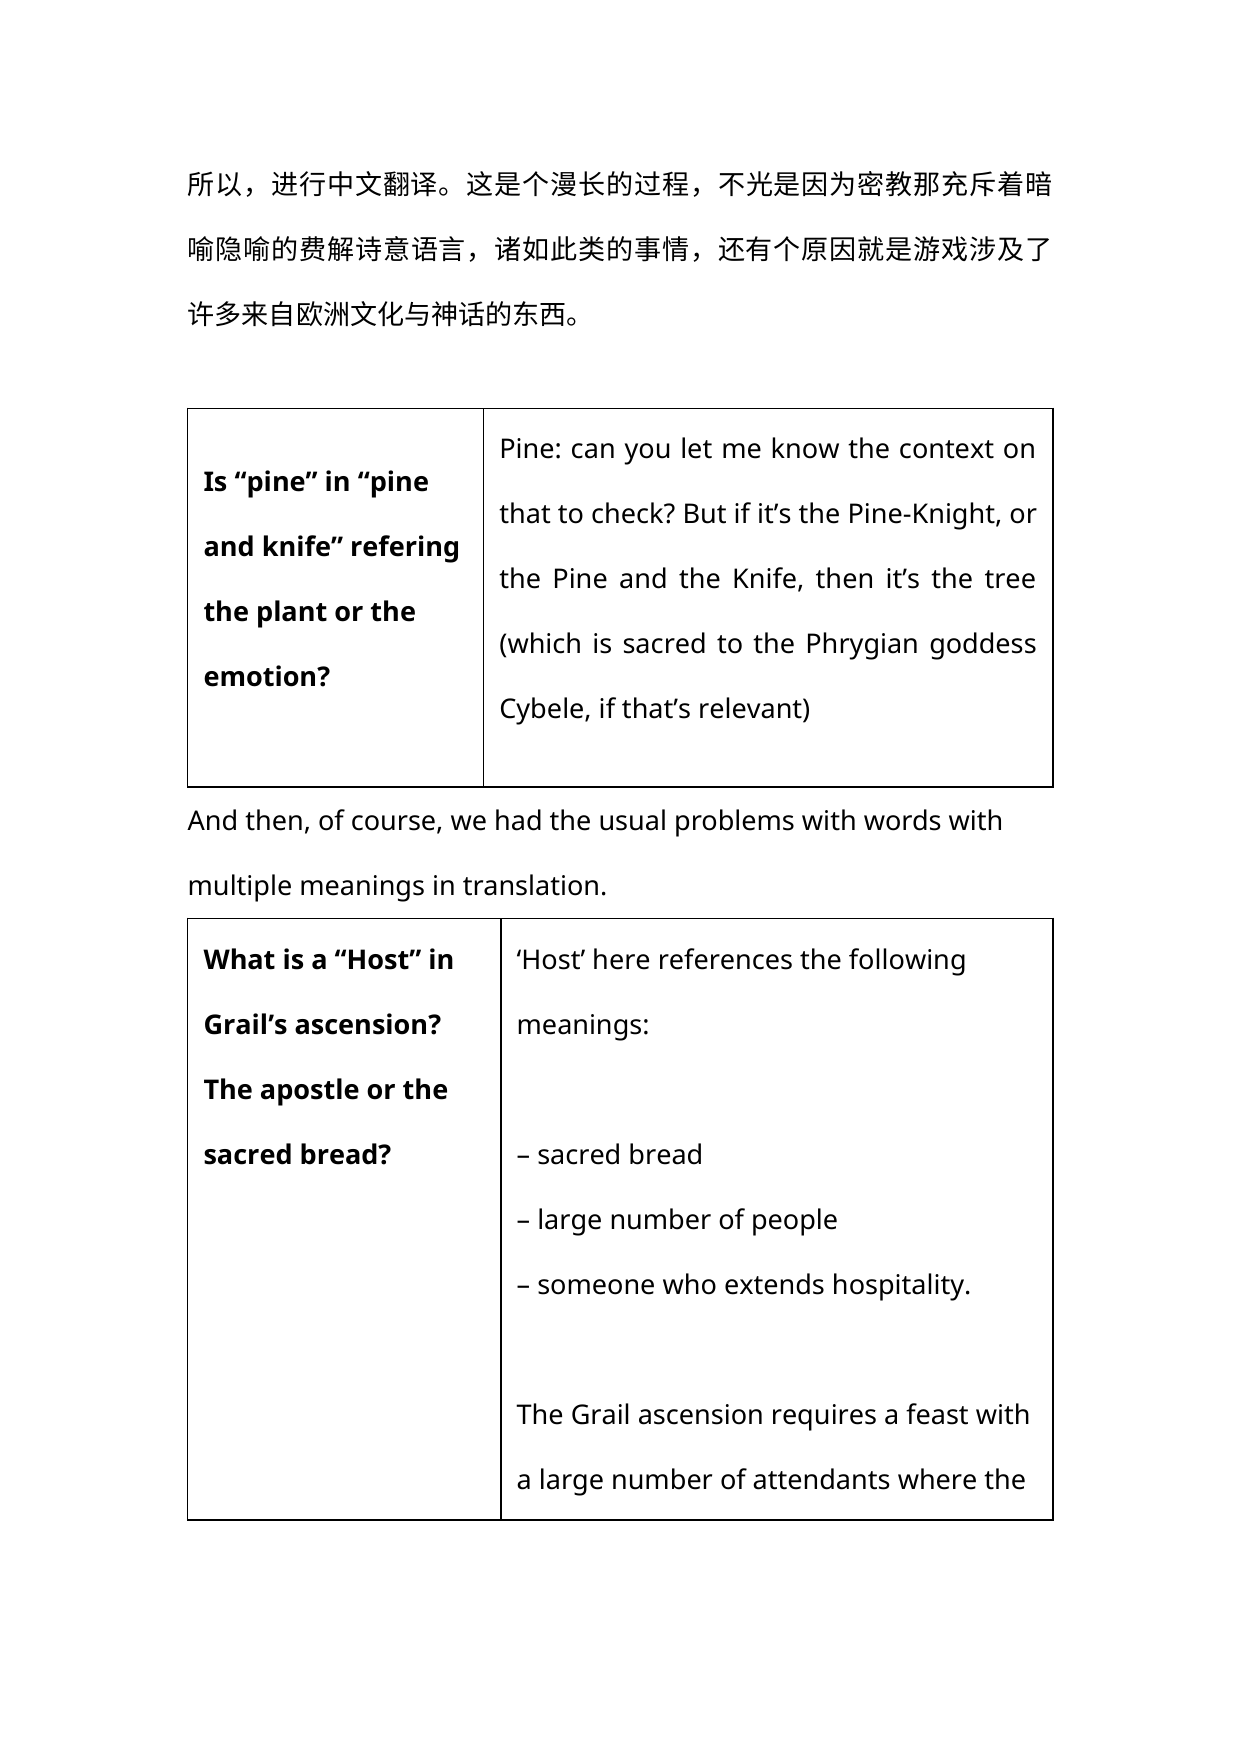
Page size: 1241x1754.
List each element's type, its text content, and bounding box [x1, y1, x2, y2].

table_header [188, 919, 500, 1519]
table_header Pine: can you let me know the context on that to check? But if it’s the Pine-Knight, or the Pine and the Knife, then it’s the tree (which is sacred to the Phrygian goddess Cybele, if that’s relevant) [484, 409, 1052, 786]
text 所以，进行中文翻译。这是个漫长的过程，不光是因为密教那充斥着暗喻隐喻的费解诗意语言，诸如此类的事情，还有个原因就是游戏涉及了许多来自欧洲文化与神话的东西。 [187, 150, 1053, 345]
table_header Is “pine” in “pine and knife” refering the plant or the emotion? [188, 409, 483, 786]
text And then, of course, we had the usual problems with words with multiple meanings in translation. [187, 788, 1053, 918]
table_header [502, 919, 1052, 1519]
